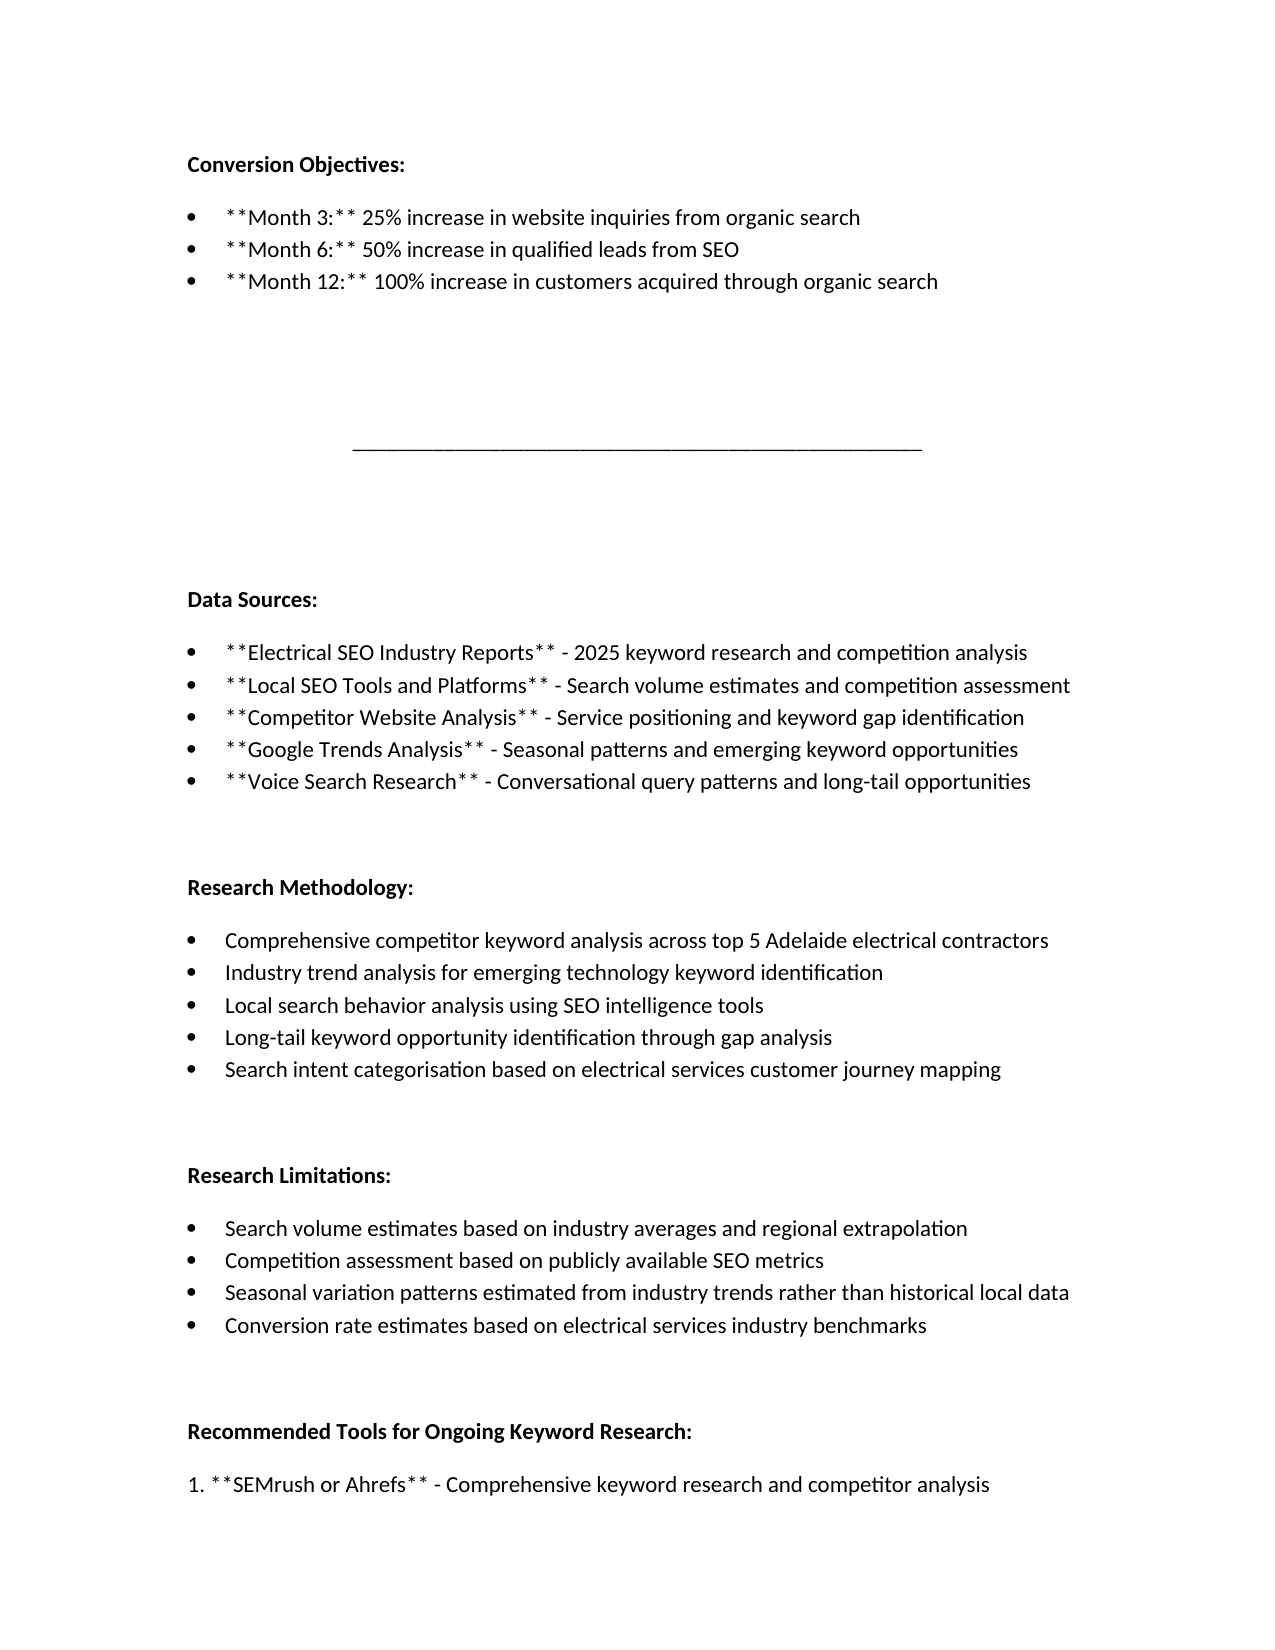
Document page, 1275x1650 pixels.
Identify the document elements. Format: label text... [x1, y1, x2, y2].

list Long-tail keyword opportunity identification through gap analysis [187, 1023, 1087, 1051]
list **Google Trends Analysis** - Seasonal patterns and emerging keyword opportunities [187, 735, 1087, 763]
text Data Sources: [187, 586, 1087, 613]
list Industry trend analysis for emerging technology keyword identification [187, 958, 1087, 987]
list **Month 12:** 100% increase in customers acquired through organic search [187, 267, 1087, 295]
list **Local SEO Tools and Platforms** - Search volume estimates and competition assessment [187, 671, 1087, 699]
text Recommended Tools for Ongoing Keyword Research: [187, 1417, 1087, 1445]
list **Month 6:** 50% increase in qualified leads from SEO [187, 235, 1087, 263]
list Search intent categorisation based on electrical services customer journey mapping [187, 1055, 1087, 1083]
list **Competitor Website Analysis** - Service positioning and keyword gap identification [187, 703, 1087, 731]
text Conversion Objectives: [187, 150, 1087, 178]
list Comprehensive competitor keyword analysis across top 5 Adelaide electrical contractors [187, 926, 1087, 954]
text Research Methodology: [187, 873, 1087, 901]
text 1. **SEMrush or Ahrefs** - Comprehensive keyword research and competitor analysis [187, 1470, 1087, 1498]
list Conversion rate estimates based on electrical services industry benchmarks [187, 1311, 1087, 1339]
text __________________________________________________ [187, 426, 1087, 454]
list **Voice Search Research** - Conversational query patterns and long-tail opportunities [187, 767, 1087, 795]
list Seasonal variation patterns estimated from industry trends rather than historical local data [187, 1278, 1087, 1307]
text Research Limitations: [187, 1161, 1087, 1189]
list **Month 3:** 25% increase in website inquiries from organic search [187, 203, 1087, 231]
list **Electrical SEO Industry Reports** - 2025 keyword research and competition analysis [187, 638, 1087, 667]
list Competition assessment based on publicly available SEO metrics [187, 1246, 1087, 1274]
list Local search behavior analysis using SEO intelligence tools [187, 991, 1087, 1019]
list Search volume estimates based on industry averages and regional extrapolation [187, 1214, 1087, 1242]
